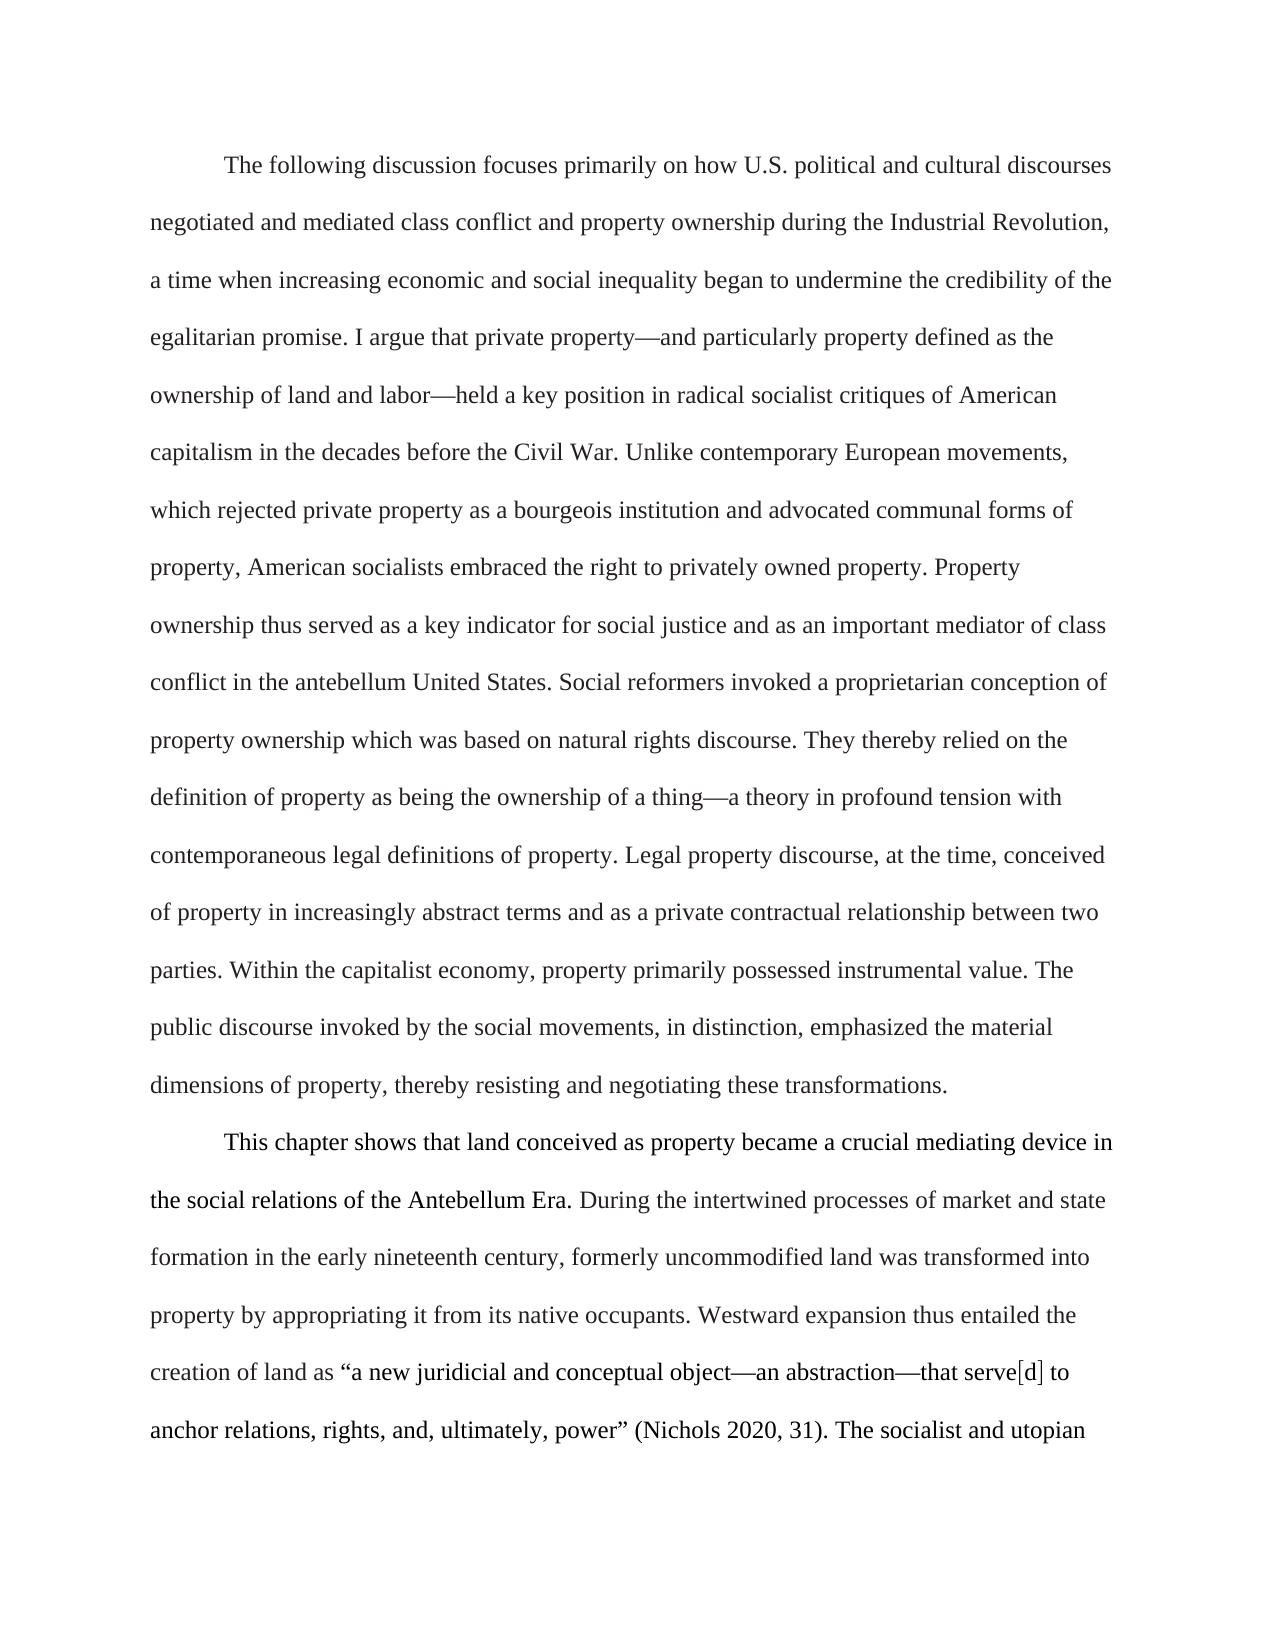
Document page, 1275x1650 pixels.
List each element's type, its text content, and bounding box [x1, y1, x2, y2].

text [150, 1127, 1125, 1444]
text The following discussion focuses primarily on how U.S. political and cultural discourses negotiated and mediated class conflict and property ownership during the Industrial Revolution, a time when increasing economic and social inequality began to undermine the credibility of the egalitarian promise. I argue that private property—and particularly property defined as the ownership of land and labor—held a key position in radical socialist critiques of American capitalism in the decades before the Civil War. Unlike contemporary European movements, which rejected private property as a bourgeois institution and advocated communal forms of property, American socialists embraced the right to privately owned property. Property ownership thus served as a key indicator for social justice and as an important mediator of class conflict in the antebellum United States. Social reformers invoked a proprietarian conception of property ownership which was based on natural rights discourse. They thereby relied on the definition of property as being the ownership of a thing—a theory in profound tension with contemporaneous legal definitions of property. Legal property discourse, at the time, conceived of property in increasingly abstract terms and as a private contractual relationship between two parties. Within the capitalist economy, property primarily possessed instrumental value. The public discourse invoked by the social movements, in distinction, emphasized the material dimensions of property, thereby resisting and negotiating these transformations. [150, 150, 1125, 1099]
